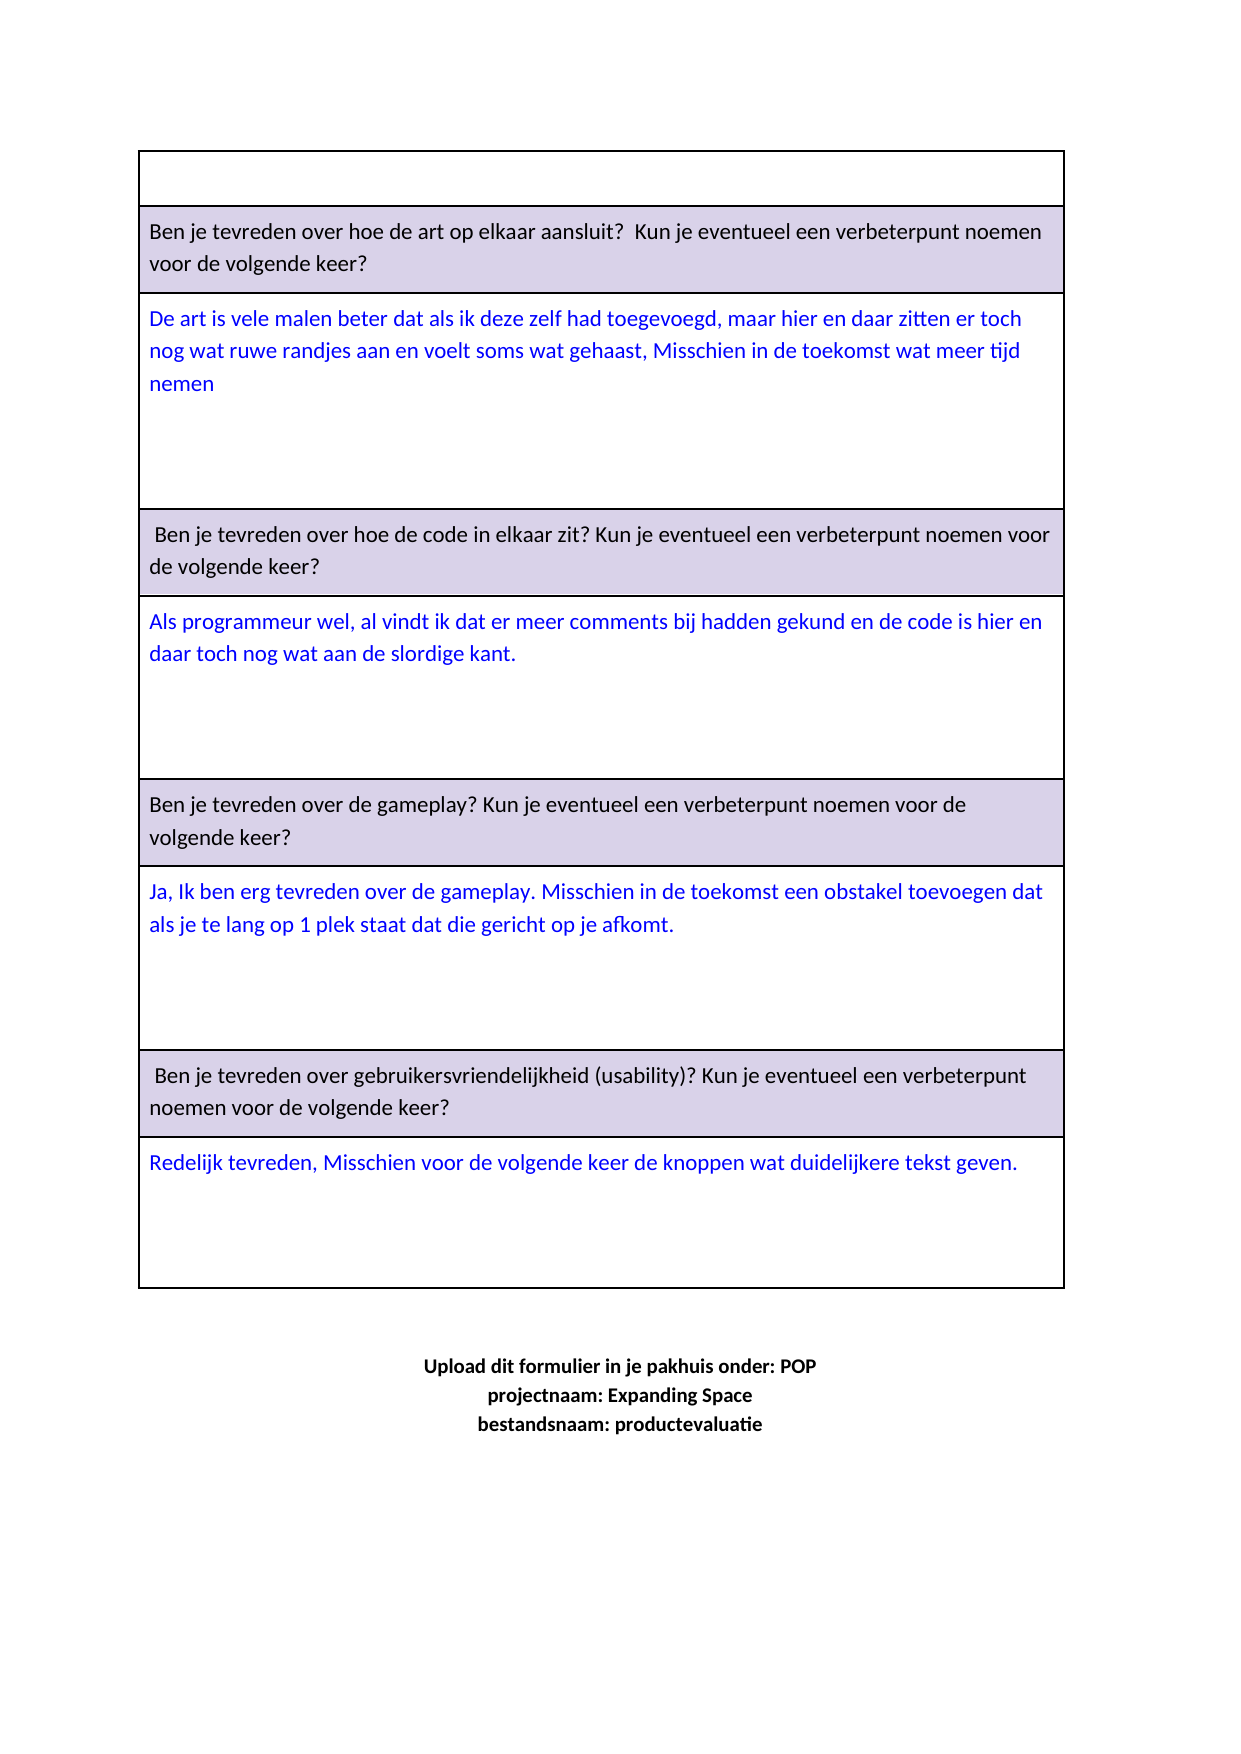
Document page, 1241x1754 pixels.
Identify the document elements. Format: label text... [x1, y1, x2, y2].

table_cell Als programmeur wel, al vindt ik dat er meer comments bij hadden gekund en de code is hier en daar toch nog wat aan de slordige kant. [140, 597, 1063, 778]
text projectnaam: Expanding Space [150, 1382, 1090, 1408]
text Upload dit formulier in je pakhuis onder: POP [150, 1353, 1090, 1379]
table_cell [140, 152, 1063, 205]
table_cell Ben je tevreden over hoe de art op elkaar aansluit? Kun je eventueel een verbeterpunt noemen voor de volgende keer? [140, 207, 1063, 292]
table_cell Redelijk tevreden, Misschien voor de volgende keer de knoppen wat duidelijkere tekst geven. [140, 1138, 1063, 1287]
table_cell Ben je tevreden over hoe de code in elkaar zit? Kun je eventueel een verbeterpunt noemen voor de volgende keer? [140, 510, 1063, 594]
table_cell Ben je tevreden over gebruikersvriendelijkheid (usability)? Kun je eventueel een verbeterpunt noemen voor de volgende keer? [140, 1051, 1063, 1136]
text bestandsnaam: productevaluatie [150, 1412, 1090, 1437]
table_cell Ja, Ik ben erg tevreden over de gameplay. Misschien in de toekomst een obstakel toevoegen dat als je te lang op 1 plek staat dat die gericht op je afkomt. [140, 867, 1063, 1048]
table_cell Ben je tevreden over de gameplay? Kun je eventueel een verbeterpunt noemen voor de volgende keer? [140, 780, 1063, 865]
table_cell De art is vele malen beter dat als ik deze zelf had toegevoegd, maar hier en daar zitten er toch nog wat ruwe randjes aan en voelt soms wat gehaast, Misschien in de toekomst wat meer tijd nemen [140, 294, 1063, 507]
